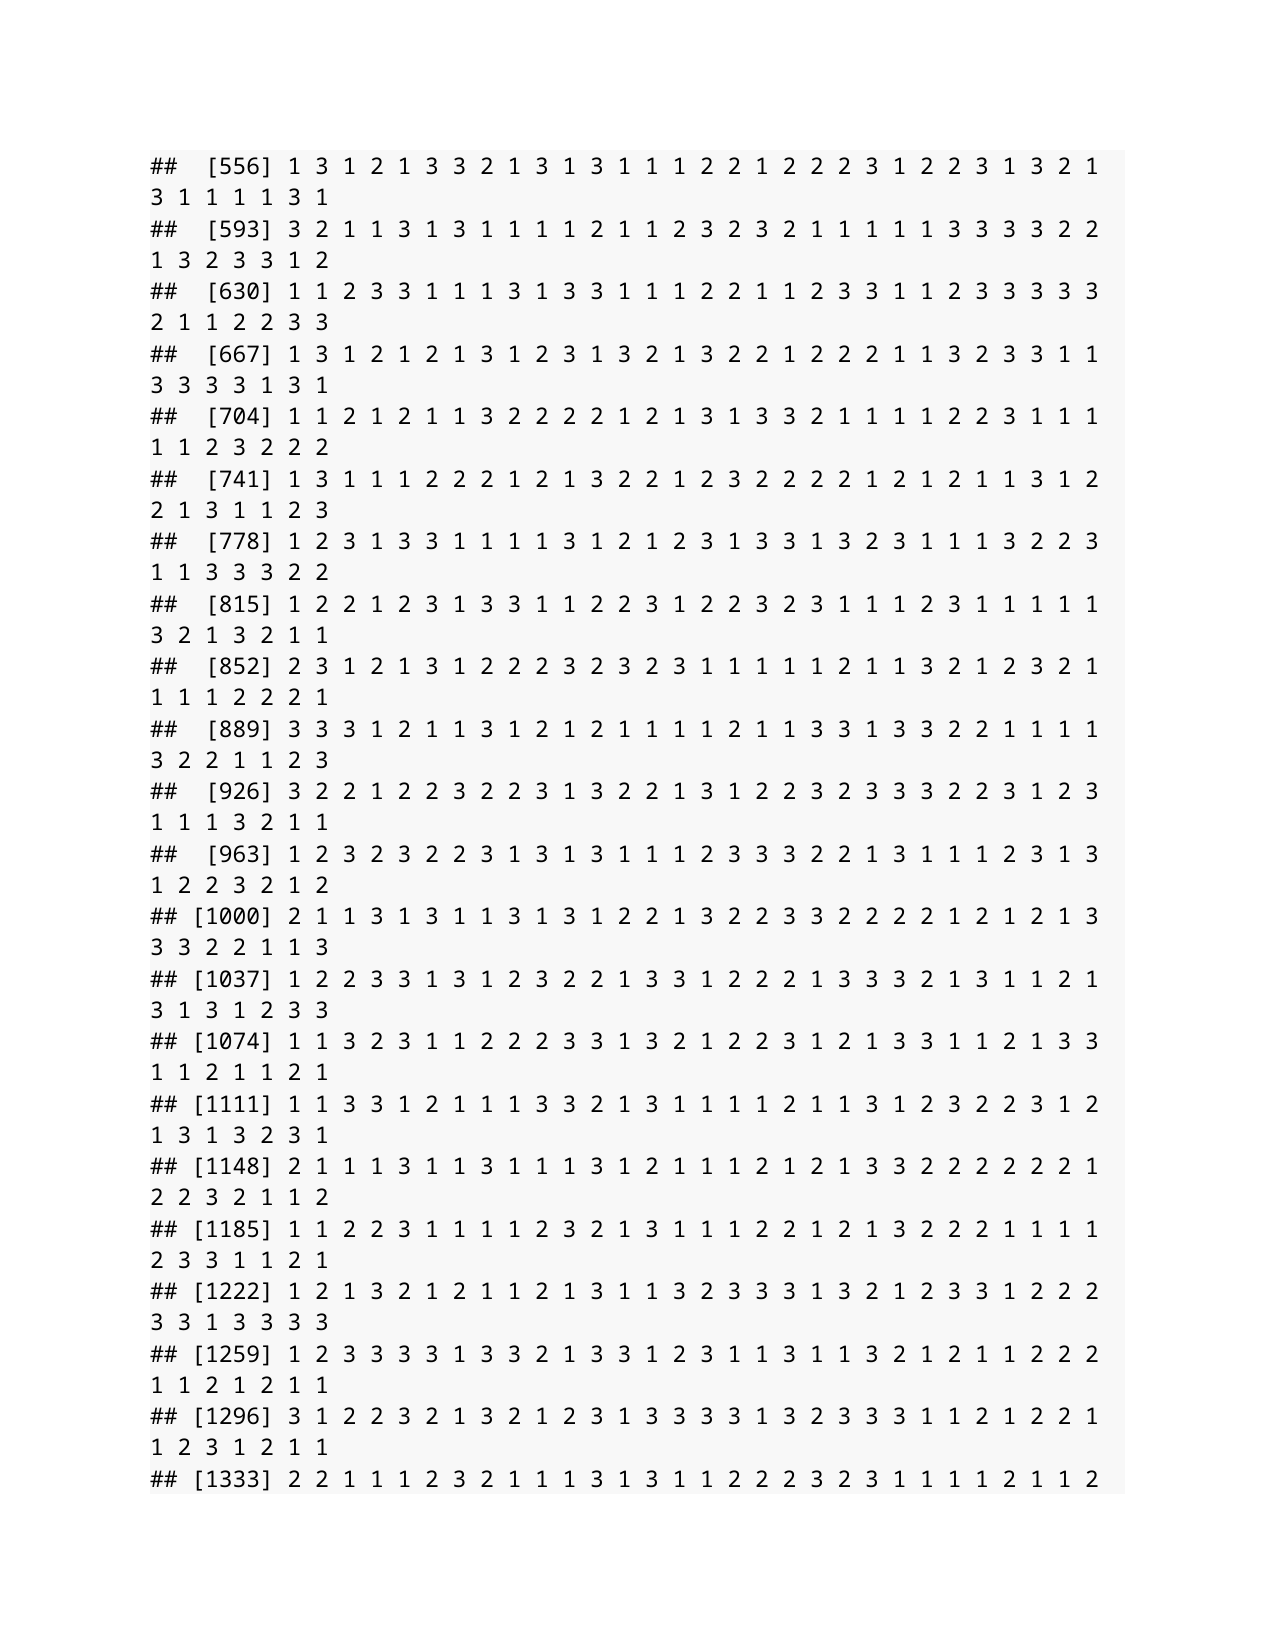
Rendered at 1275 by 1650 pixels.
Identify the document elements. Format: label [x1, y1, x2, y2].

text [150, 150, 1125, 1494]
